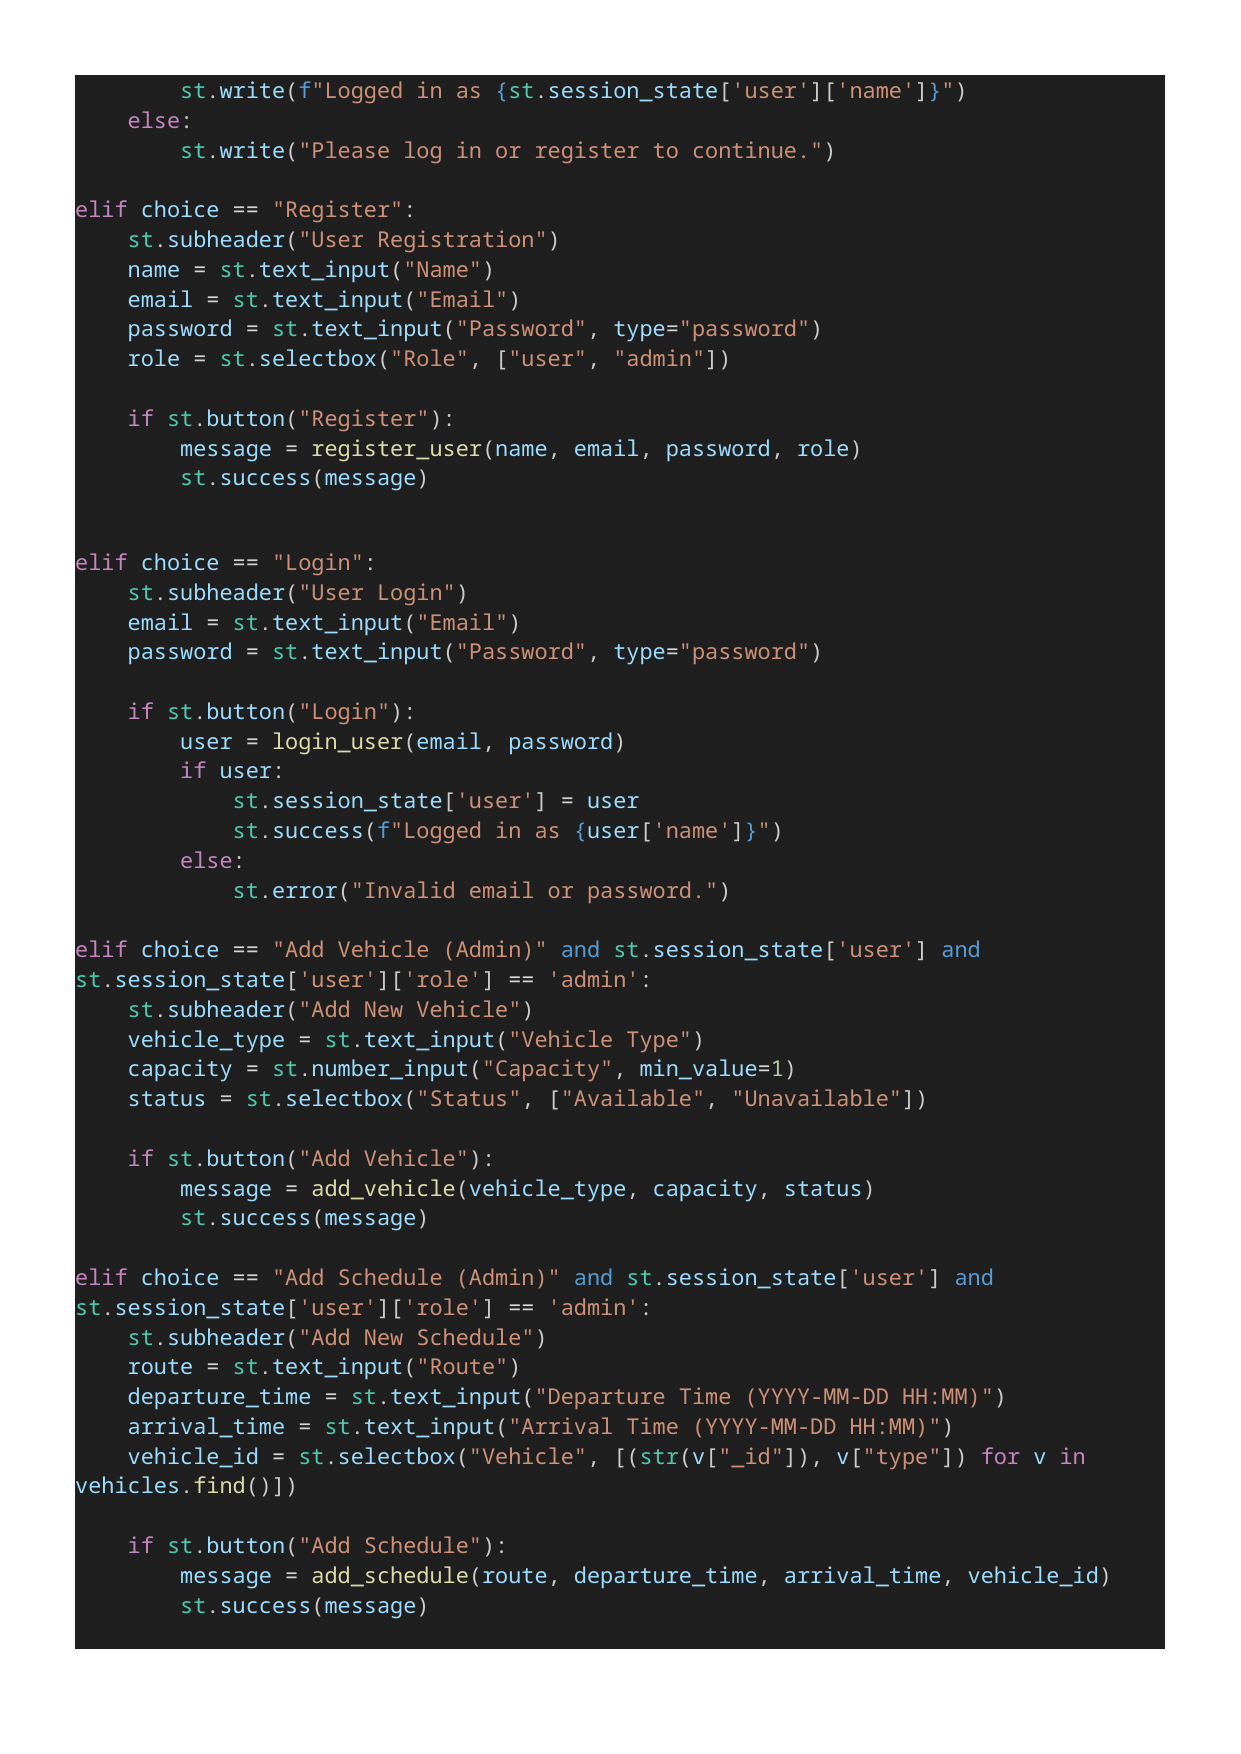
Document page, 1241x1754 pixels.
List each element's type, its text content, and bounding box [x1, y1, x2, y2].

text route = st.text_input("Route") [75, 1351, 1165, 1381]
text st.write("Please log in or register to continue.") [75, 134, 1165, 164]
text st.error("Invalid email or password.") [75, 874, 1165, 904]
text password = st.text_input("Password", type="password") [75, 636, 1165, 666]
text st.subheader("Add New Schedule") [75, 1321, 1165, 1351]
text vehicle_type = st.text_input("Vehicle Type") [75, 1023, 1165, 1053]
text if st.button("Add Schedule"): [75, 1530, 1165, 1560]
text arrival_time = st.text_input("Arrival Time (YYYY-MM-DD HH:MM)") [75, 1411, 1165, 1441]
text capacity = st.number_input("Capacity", min_value=1) [75, 1053, 1165, 1083]
text st.success(message) [75, 462, 1165, 492]
text email = st.text_input("Email") [75, 283, 1165, 313]
text st.subheader("User Login") [75, 577, 1165, 606]
text elif choice == "Add Schedule (Admin)" and st.session_state['user'] and st.session_state['user']['role'] == 'admin': [75, 1262, 1165, 1321]
text st.success(f"Logged in as {user['name']}") [75, 815, 1165, 845]
text st.success(message) [75, 1202, 1165, 1232]
text if user: [75, 755, 1165, 785]
text role = st.selectbox("Role", ["user", "admin"]) [75, 343, 1165, 373]
text elif choice == "Add Vehicle (Admin)" and st.session_state['user'] and st.session_state['user']['role'] == 'admin': [75, 934, 1165, 994]
text st.success(message) [75, 1589, 1165, 1619]
text message = add_schedule(route, departure_time, arrival_time, vehicle_id) [75, 1560, 1165, 1589]
text if st.button("Register"): [75, 403, 1165, 432]
text user = login_user(email, password) [75, 726, 1165, 755]
text st.write(f"Logged in as {st.session_state['user']['name']}") [75, 75, 1165, 105]
text departure_time = st.text_input("Departure Time (YYYY-MM-DD HH:MM)") [75, 1381, 1165, 1411]
text name = st.text_input("Name") [75, 254, 1165, 283]
text elif choice == "Register": [75, 194, 1165, 224]
text if st.button("Login"): [75, 696, 1165, 726]
text if st.button("Add Vehicle"): [75, 1143, 1165, 1172]
text message = register_user(name, email, password, role) [75, 432, 1165, 462]
text vehicle_id = st.selectbox("Vehicle", [(str(v["_id"]), v["type"]) for v in vehicles.find()]) [75, 1441, 1165, 1500]
text email = st.text_input("Email") [75, 606, 1165, 636]
text st.subheader("Add New Vehicle") [75, 994, 1165, 1023]
text else: [75, 845, 1165, 874]
text st.subheader("User Registration") [75, 224, 1165, 254]
text else: [75, 105, 1165, 134]
text password = st.text_input("Password", type="password") [75, 313, 1165, 343]
text message = add_vehicle(vehicle_type, capacity, status) [75, 1172, 1165, 1202]
text status = st.selectbox("Status", ["Available", "Unavailable"]) [75, 1083, 1165, 1113]
text elif choice == "Login": [75, 547, 1165, 577]
text st.session_state['user'] = user [75, 785, 1165, 815]
